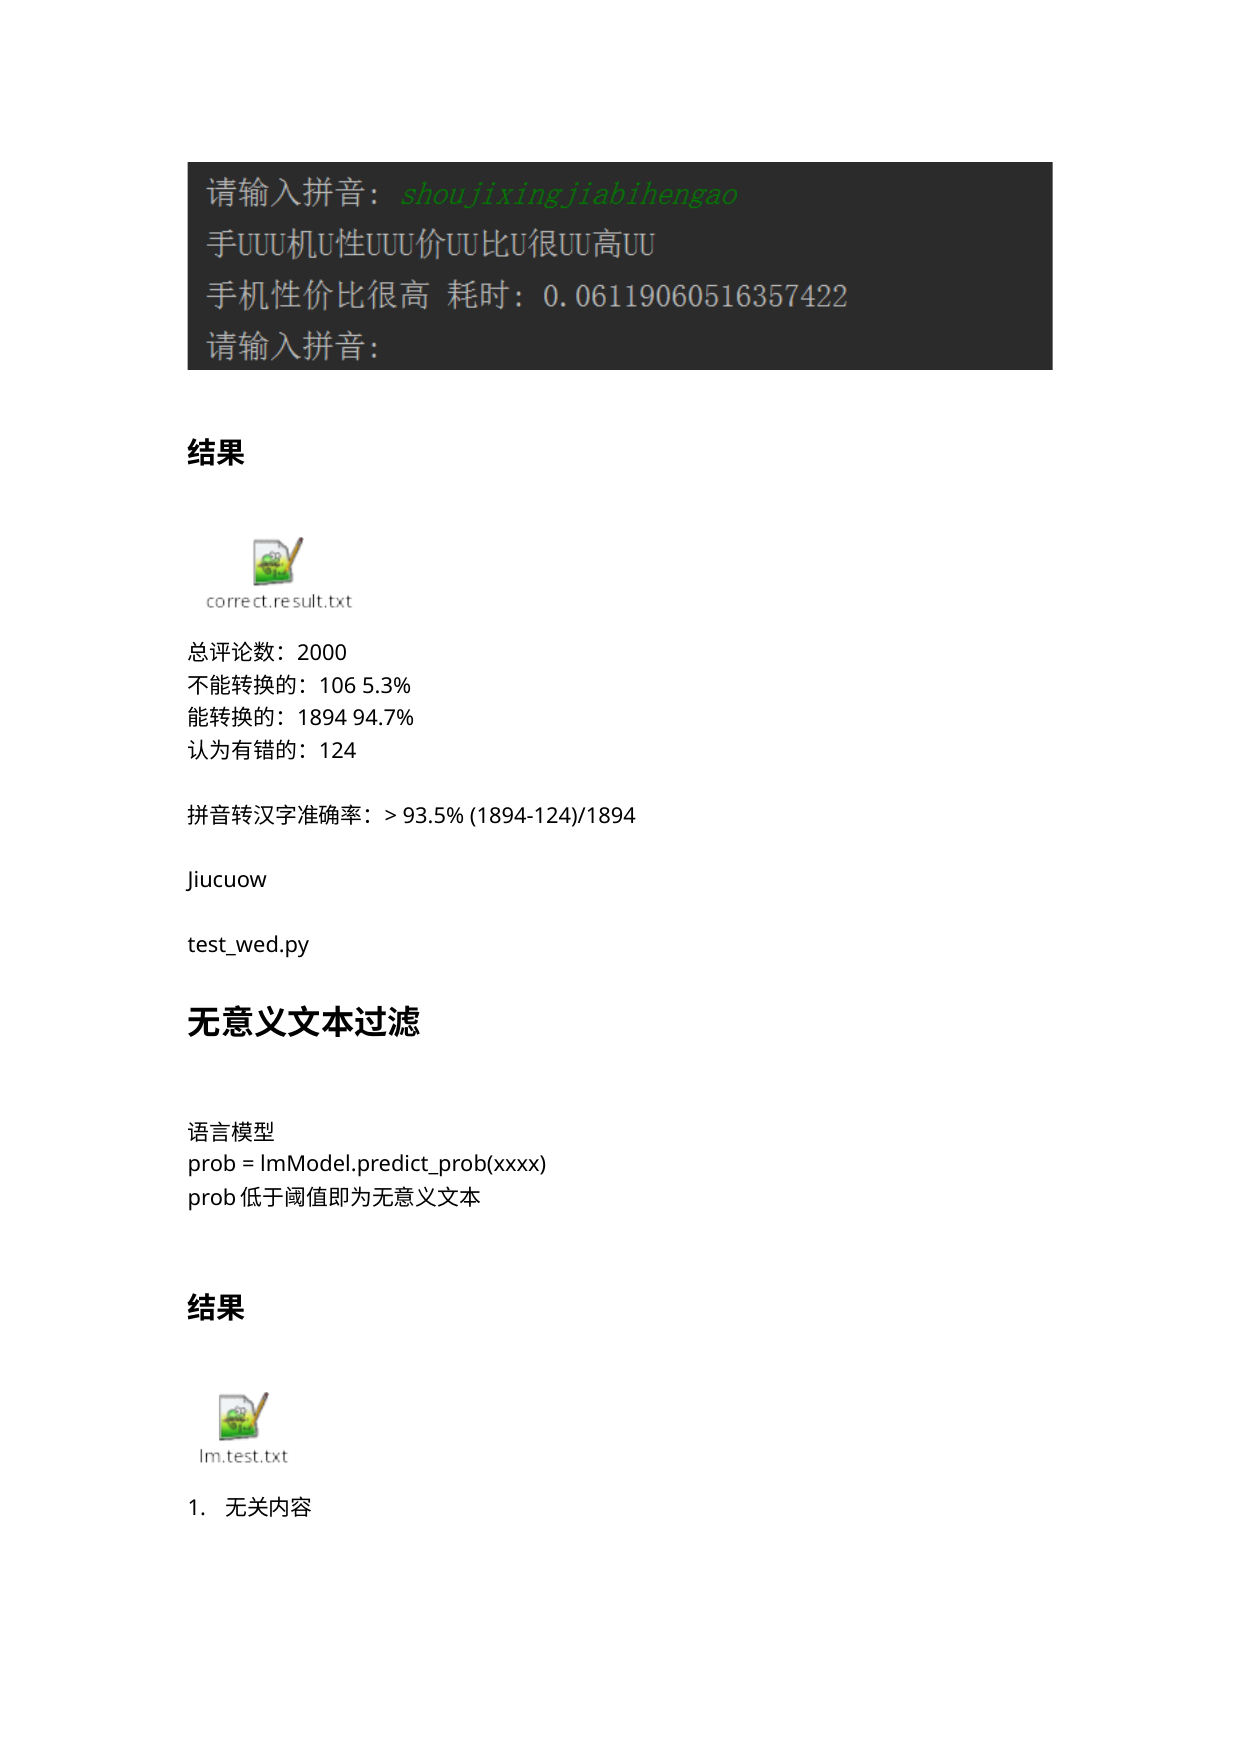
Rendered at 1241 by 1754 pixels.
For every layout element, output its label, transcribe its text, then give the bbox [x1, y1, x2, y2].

text Jiucuow [187, 862, 1053, 895]
text 不能转换的：106 5.3% [187, 667, 1053, 700]
text prob低于阈值即为无意义文本 [187, 1179, 1053, 1212]
subtitle 结果 [187, 1273, 1053, 1338]
text prob = lmModel.predict_prob(xxxx) [187, 1147, 1053, 1179]
text 总评论数：2000 [187, 635, 1053, 667]
subtitle 结果 [187, 419, 1053, 484]
text 认为有错的：124 [187, 732, 1053, 765]
text test_wed.py [187, 927, 1053, 960]
text 能转换的：1894 94.7% [187, 700, 1053, 732]
list 无关内容 [187, 1490, 1053, 1522]
text 拼音转汉字准确率：> 93.5% (1894-124)/1894 [187, 797, 1053, 830]
picture [187, 162, 1053, 370]
text 语言模型 [187, 1114, 1053, 1147]
subtitle 无意义文本过滤 [187, 987, 1053, 1052]
